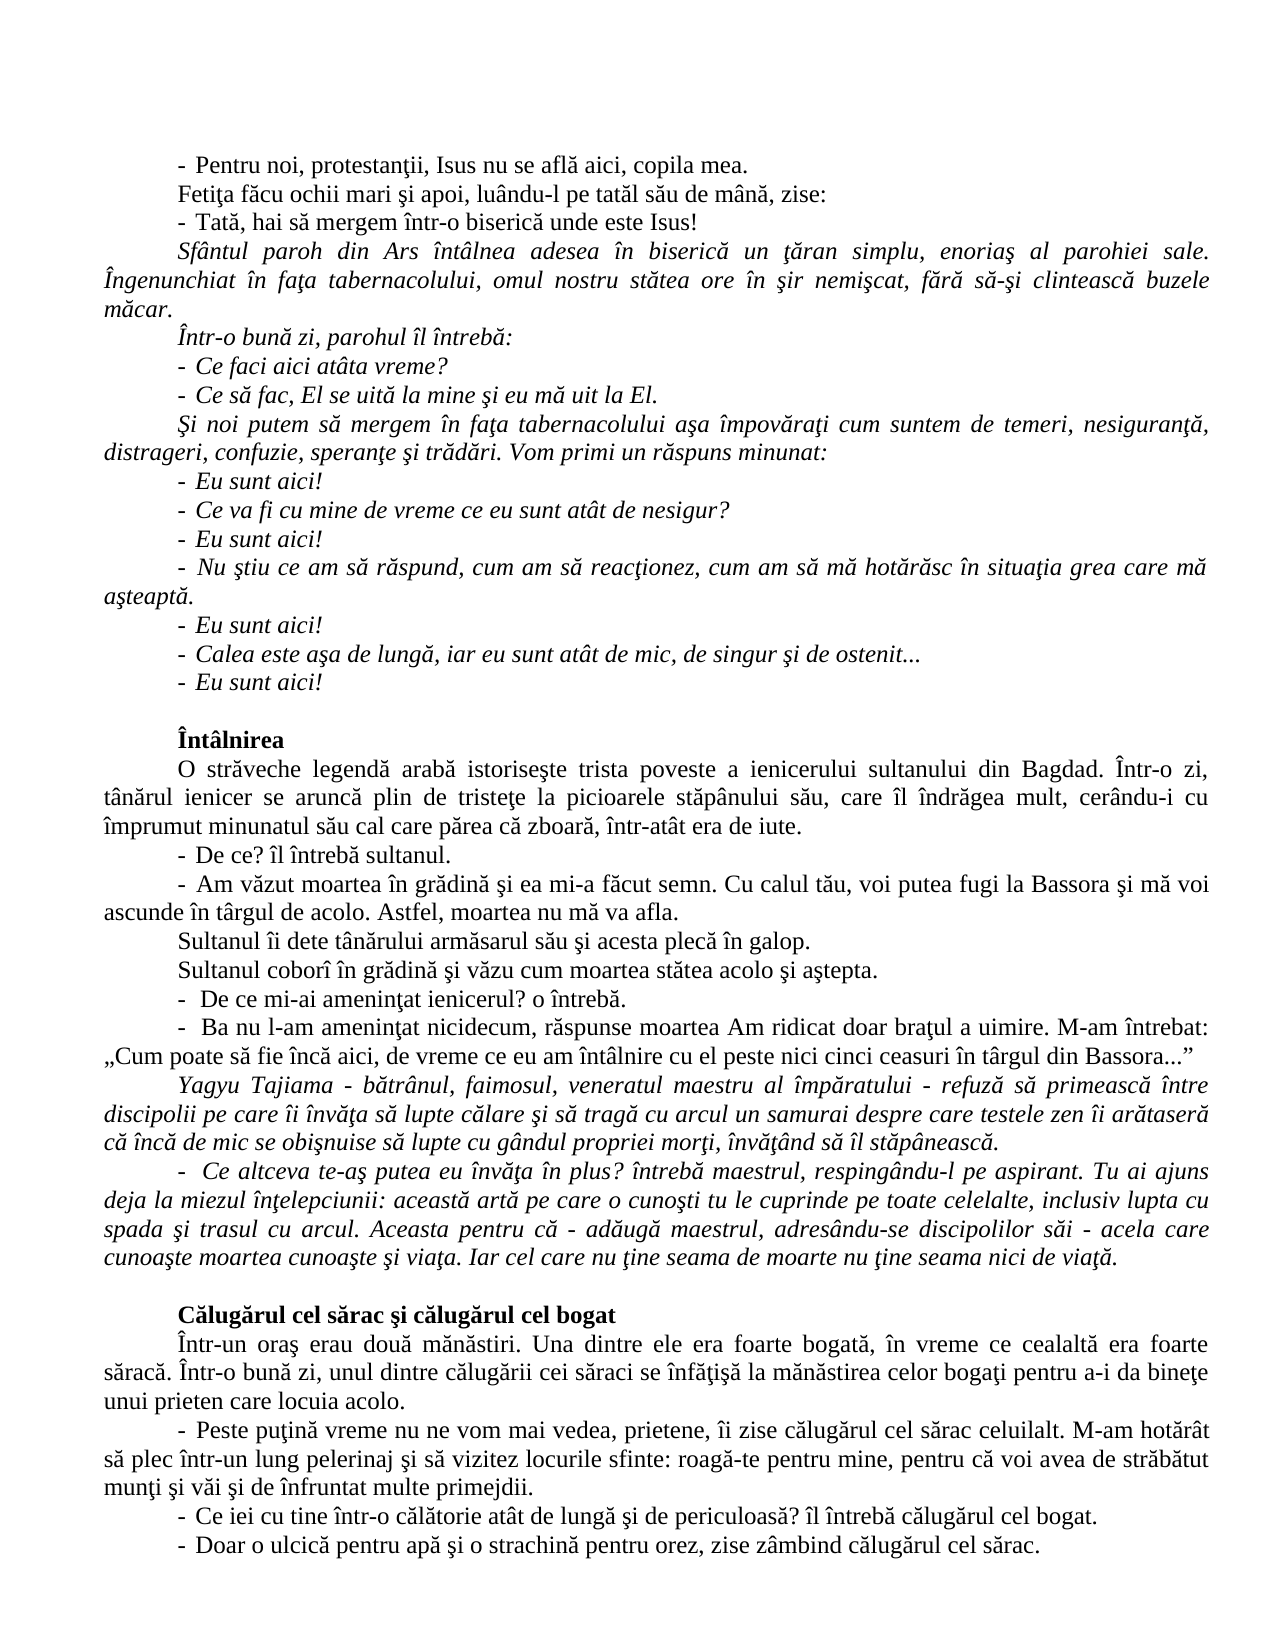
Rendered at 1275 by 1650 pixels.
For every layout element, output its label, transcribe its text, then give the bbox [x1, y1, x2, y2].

text într-un oraş erau două mănăstiri. Una dintre ele era foarte bogată, în vreme ce cealaltă era foarte săracă. Într-o bună zi, unul dintre călugării cei săraci se înfăţişă la mănăstirea celor bogaţi pentru a-i da bineţe unui prieten care locuia acolo. [103, 1329, 1210, 1415]
text O străveche legendă arabă istoriseşte trista poveste a ienicerului sultanului din Bagdad. Într-o zi, tânărul ienicer se aruncă plin de tristeţe la picioarele stăpânului său, care îl îndrăgea mult, cerându-i cu împrumut minunatul său cal care părea că zboară, într-atât era de iute. [103, 754, 1210, 840]
list Eu sunt aici! [103, 466, 1211, 495]
text Sultanul coborî în grădină şi văzu cum moartea stătea acolo şi aştepta. [103, 955, 1209, 984]
list De ce? îl întrebă sultanul. [103, 840, 1211, 869]
text Sultanul îi dete tânărului armăsarul său şi acesta plecă în galop. [103, 926, 1208, 955]
list De ce mi-ai ameninţat ienicerul? o întrebă. [103, 984, 1208, 1012]
list Eu sunt aici! [103, 610, 1211, 639]
list Ba nu l-am ameninţat nicidecum, răspunse moartea Am ridicat doar braţul a uimire. M-am întrebat: „Cum poate să fie încă aici, de vreme ce eu am întâlnire cu el peste nici cinci ceasuri în târgul din Bassora...” [103, 1012, 1210, 1070]
text într-o bună zi, parohul îl întrebă: [103, 322, 1211, 351]
list Pentru noi, protestanţii, Isus nu se află aici, copila mea. [103, 150, 1210, 179]
text întâlnirea [103, 725, 1211, 754]
list Ce va fi cu mine de vreme ce eu sunt atât de nesigur? [103, 495, 1209, 524]
list Peste puţină vreme nu ne vom mai vedea, prietene, îi zise călugărul cel sărac celuilalt. M-am hotărât să plec într-un lung pelerinaj şi să vizitez locurile sfinte: roagă-te pentru mine, pentru că voi avea de străbătut munţi şi văi şi de înfruntat multe primejdii. [103, 1415, 1211, 1501]
text - Tată, hai să mergem într-o biserică unde este Isus! [103, 207, 1211, 236]
list Ce să fac, El se uită la mine şi eu mă uit la El. [103, 380, 1211, 409]
list Calea este aşa de lungă, iar eu sunt atât de mic, de singur şi de ostenit... [103, 639, 1210, 667]
list Am văzut moartea în grădină şi ea mi-a făcut semn. Cu calul tău, voi putea fugi la Bassora şi mă voi ascunde în târgul de acolo. Astfel, moartea nu mă va afla. [103, 869, 1211, 926]
list Eu sunt aici! [103, 667, 1211, 696]
list Eu sunt aici! [103, 524, 1211, 552]
text Sfântul paroh din Ars întâlnea adesea în biserică un ţăran simplu, enoriaş al parohiei sale. Îngenunchiat în faţa tabernacolului, omul nostru stătea ore în şir nemişcat, fără să-şi clintească buzele măcar. [103, 236, 1211, 322]
text - Ce altceva te-aş putea eu învăţa în plus? întrebă maestrul, respingându-l pe aspirant. Tu ai ajuns deja la miezul înţelepciunii: această artă pe care o cunoşti tu le cuprinde pe toate celelalte, inclusiv lupta cu spada şi trasul cu arcul. Aceasta pentru că - adăugă maestrul, adresându-se discipolilor săi - acela care cunoaşte moartea cunoaşte şi viaţa. Iar cel care nu ţine seama de moarte nu ţine seama nici de viaţă. [103, 1156, 1211, 1271]
text Călugărul cel sărac şi călugărul cel bogat [103, 1300, 1083, 1329]
text Şi noi putem să mergem în faţa tabernacolului aşa împovăraţi cum suntem de temeri, nesiguranţă, distrageri, confuzie, speranţe şi trădări. Vom primi un răspuns minunat: [103, 409, 1211, 466]
list Doar o ulcică pentru apă şi o strachină pentru orez, zise zâmbind călugărul cel sărac. [103, 1530, 1210, 1559]
text Fetiţa făcu ochii mari şi apoi, luându-l pe tatăl său de mână, zise: [103, 179, 1209, 207]
list Ce faci aici atâta vreme? [103, 351, 1211, 380]
list Nu ştiu ce am să răspund, cum am să reacţionez, cum am să mă hotărăsc în situaţia grea care mă aşteaptă. [103, 552, 1208, 610]
list Ce iei cu tine într-o călătorie atât de lungă şi de periculoasă? îl întrebă călugărul cel bogat. [103, 1501, 1210, 1530]
text Yagyu Tajiama - bătrânul, faimosul, veneratul maestru al împăratului - refuză să primească între discipolii pe care îi învăţa să lupte călare şi să tragă cu arcul un samurai despre care testele zen îi arătaseră că încă de mic se obişnuise să lupte cu gândul propriei morţi, învăţând să îl stăpânească. [103, 1070, 1210, 1156]
